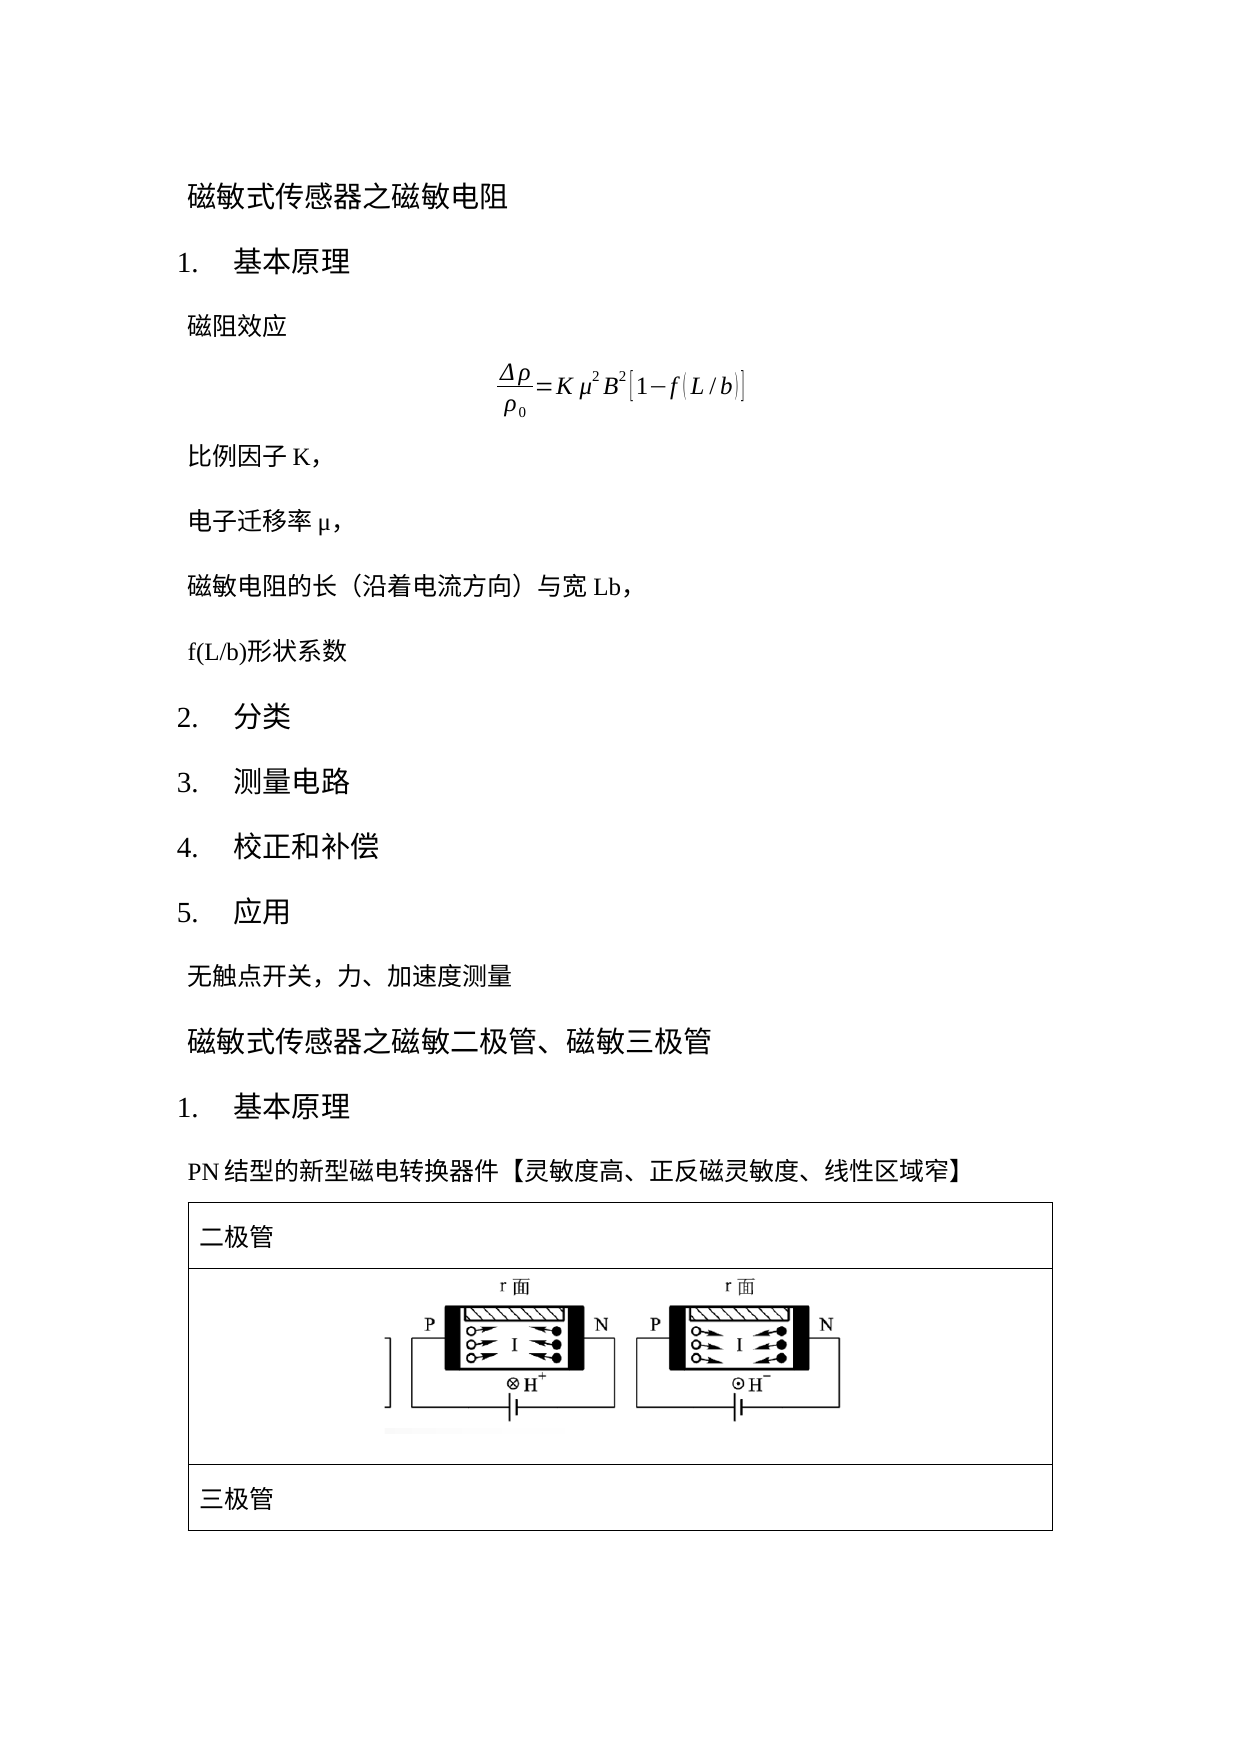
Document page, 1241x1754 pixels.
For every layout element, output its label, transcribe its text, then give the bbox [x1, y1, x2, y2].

subtitle 基本原理 [187, 227, 1053, 292]
table_cell 三极管 [189, 1465, 1052, 1530]
text 无触点开关，力、加速度测量 [187, 942, 1053, 1007]
subtitle 磁敏式传感器之磁敏电阻 [187, 162, 1053, 227]
subtitle 基本原理 [187, 1072, 1053, 1137]
subtitle 测量电路 [187, 747, 1053, 812]
subtitle 应用 [187, 877, 1053, 942]
text 磁阻效应 [187, 292, 1053, 357]
picture [384, 1269, 856, 1434]
table_header 二极管 [189, 1203, 1052, 1268]
table_cell [189, 1269, 1052, 1464]
text 比例因子K， 电子迁移率μ， 磁敏电阻的长（沿着电流方向）与宽 Lb， f(L/b)形状系数 [187, 422, 1053, 682]
subtitle 校正和补偿 [187, 812, 1053, 877]
subtitle 分类 [187, 682, 1053, 747]
subtitle 磁敏式传感器之磁敏二极管、磁敏三极管 [187, 1007, 1053, 1072]
text PN结型的新型磁电转换器件【灵敏度高、正反磁灵敏度、线性区域窄】 [187, 1137, 1053, 1202]
